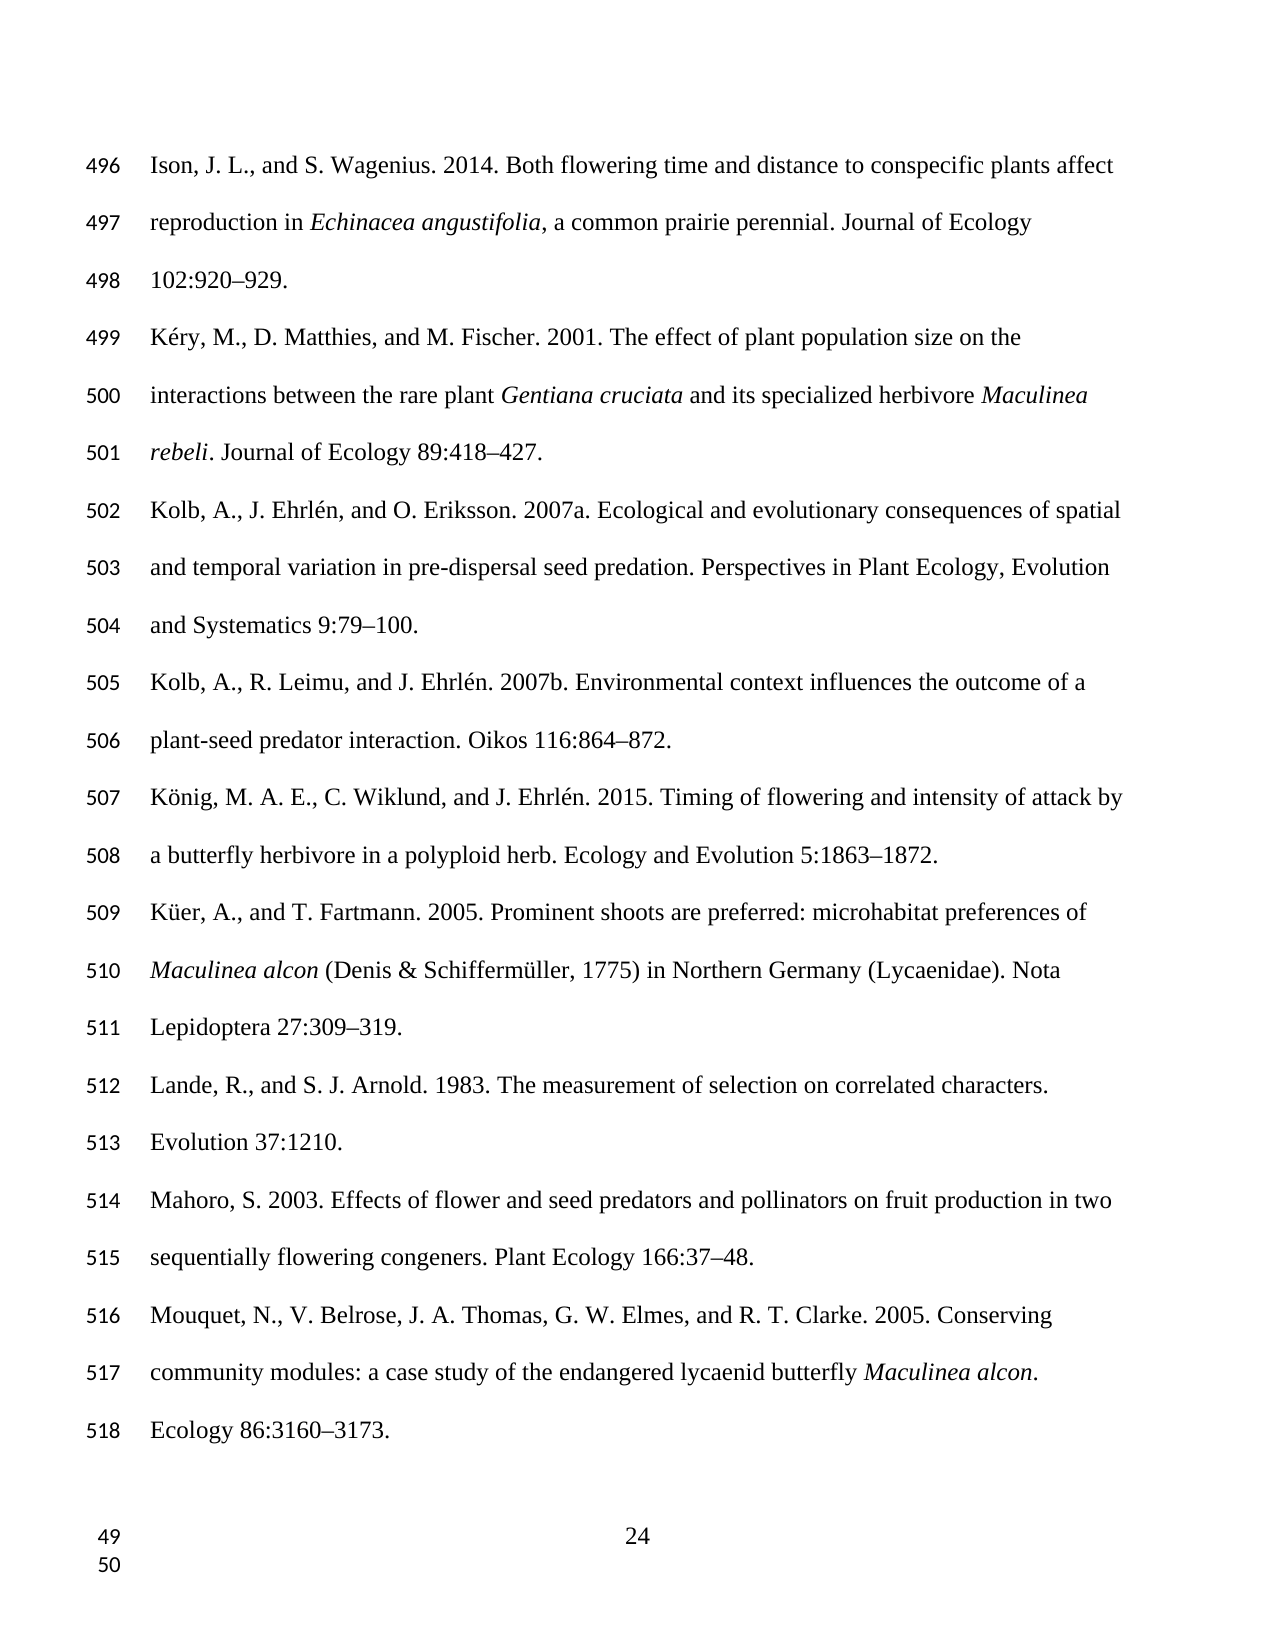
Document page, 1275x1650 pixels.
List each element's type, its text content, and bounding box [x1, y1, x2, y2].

text Kéry, M., D. Matthies, and M. Fischer. 2001. The effect of plant population size on the interactions between the rare plant Gentiana cruciata and its specialized herbivore Maculinea rebeli. Journal of Ecology 89:418–427. [150, 322, 1125, 466]
text Ison, J. L., and S. Wagenius. 2014. Both flowering time and distance to conspecific plants affect reproduction in Echinacea angustifolia, a common prairie perennial. Journal of Ecology 102:920–929. [150, 150, 1125, 294]
text Kolb, A., R. Leimu, and J. Ehrlén. 2007b. Environmental context influences the outcome of a plant-seed predator interaction. Oikos 116:864–872. [150, 667, 1125, 754]
text Kolb, A., J. Ehrlén, and O. Eriksson. 2007a. Ecological and evolutionary consequences of spatial and temporal variation in pre-dispersal seed predation. Perspectives in Plant Ecology, Evolution and Systematics 9:79–100. [150, 495, 1125, 639]
text Mahoro, S. 2003. Effects of flower and seed predators and pollinators on fruit production in two sequentially flowering congeners. Plant Ecology 166:37–48. [150, 1185, 1125, 1271]
text König, M. A. E., C. Wiklund, and J. Ehrlén. 2015. Timing of flowering and intensity of attack by a butterfly herbivore in a polyploid herb. Ecology and Evolution 5:1863–1872. [150, 782, 1125, 869]
text Lande, R., and S. J. Arnold. 1983. The measurement of selection on correlated characters. Evolution 37:1210. [150, 1070, 1125, 1156]
text Mouquet, N., V. Belrose, J. A. Thomas, G. W. Elmes, and R. T. Clarke. 2005. Conserving community modules: a case study of the endangered lycaenid butterfly Maculinea alcon. Ecology 86:3160–3173. [150, 1300, 1125, 1444]
text Küer, A., and T. Fartmann. 2005. Prominent shoots are preferred: microhabitat preferences of Maculinea alcon (Denis & Schiffermüller, 1775) in Northern Germany (Lycaenidae). Nota Lepidoptera 27:309–319. [150, 897, 1125, 1041]
